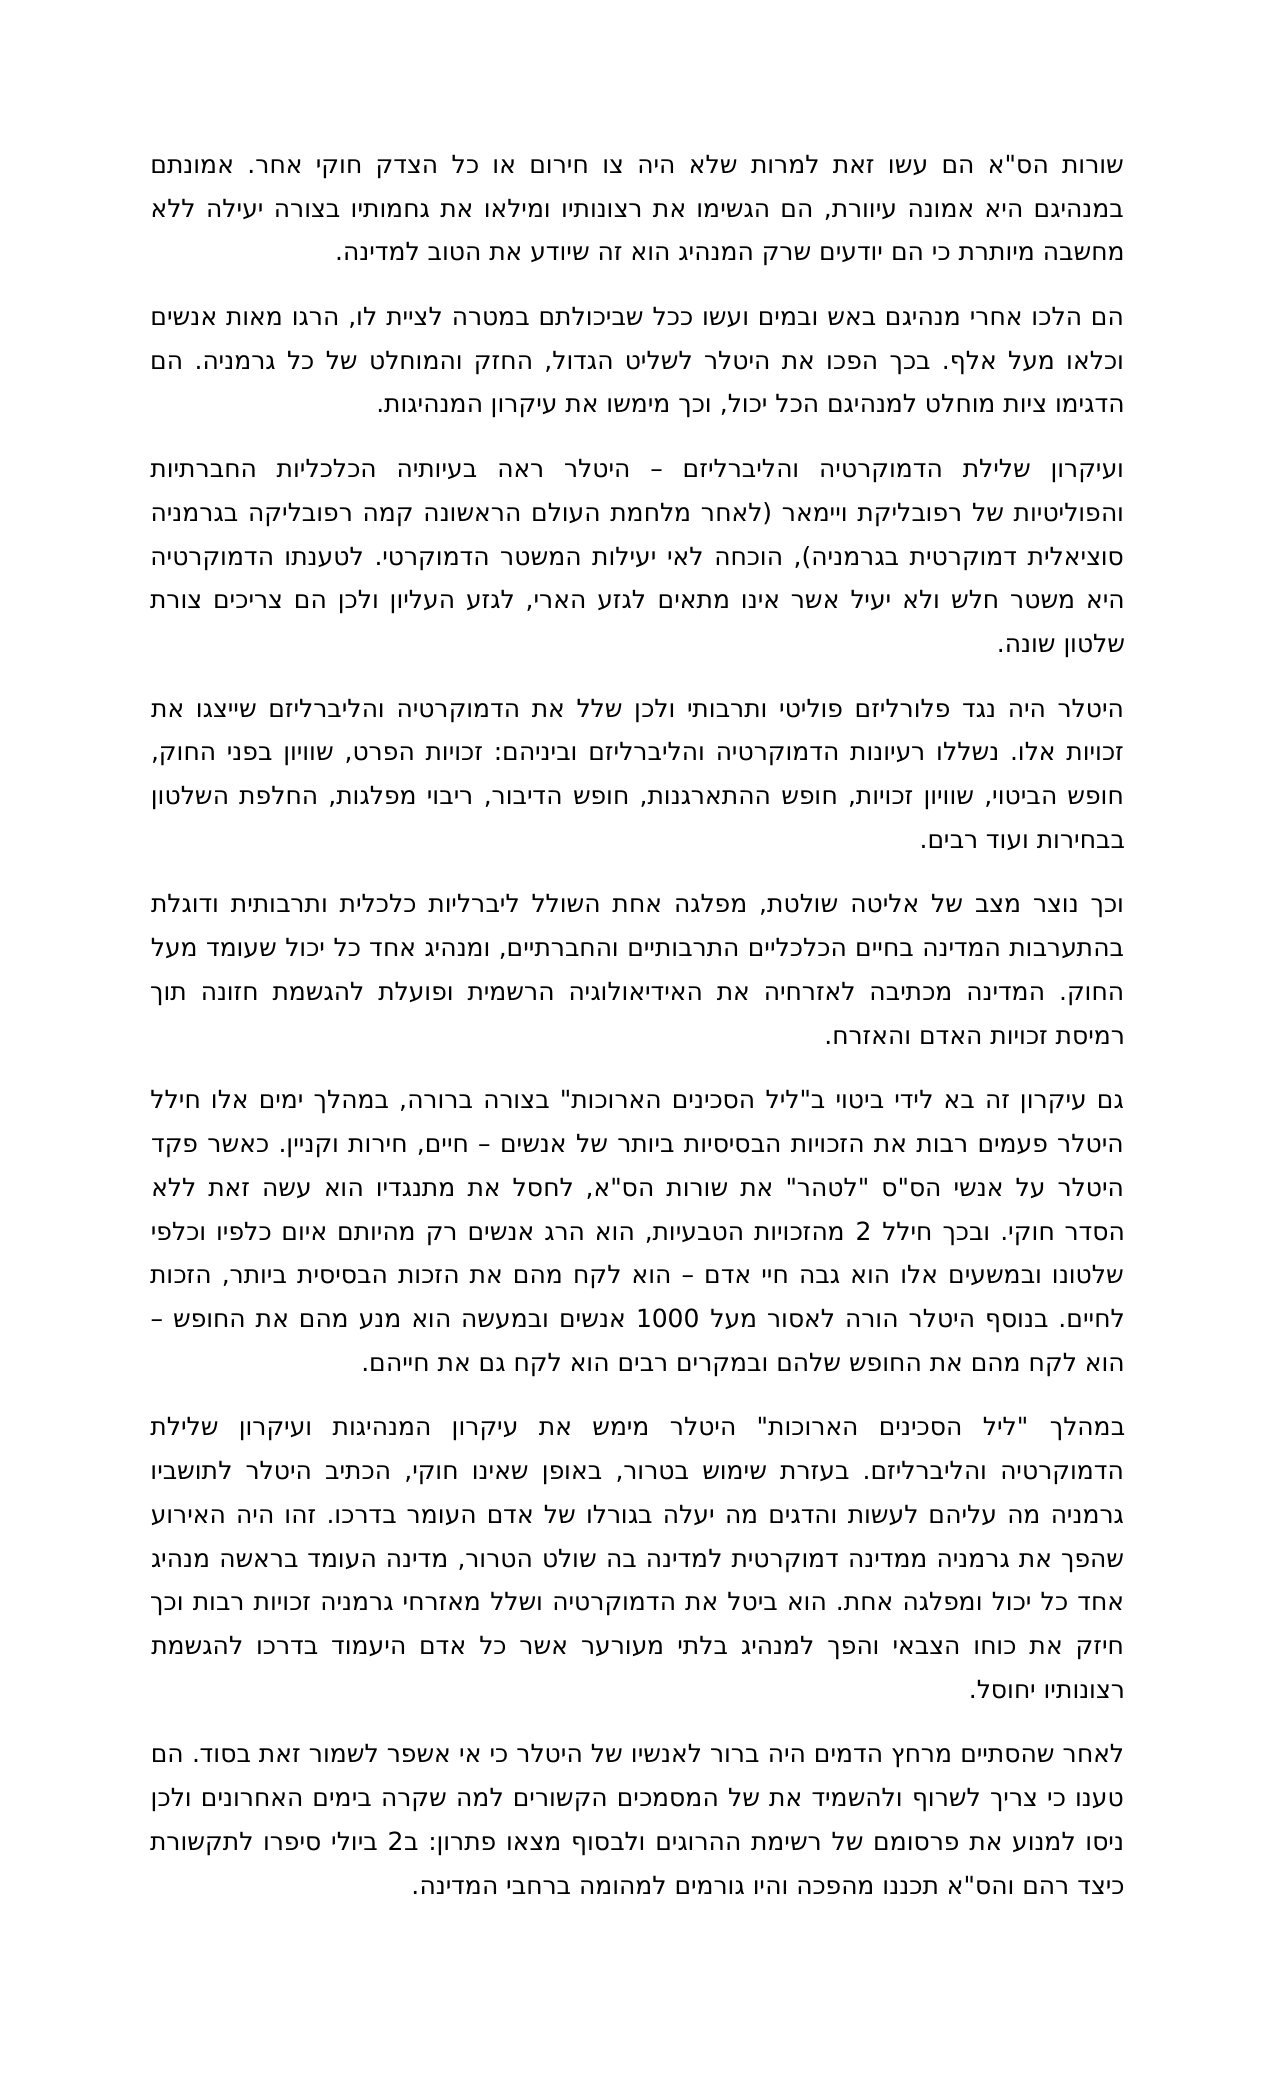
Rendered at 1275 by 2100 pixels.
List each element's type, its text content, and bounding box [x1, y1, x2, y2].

text הם הלכו אחרי מנהיגם באש ובמים ועשו ככל שביכולתם במטרה לציית לו, הרגו מאות אנשים וכלאו מעל אלף. בכך הפכו את היטלר לשליט הגדול, החזק והמוחלט של כל גרמניה. הם הדגימו ציות מוחלט למנהיגם הכל יכול, וכך מימשו את עיקרון המנהיגות. [150, 302, 1125, 419]
text וכך נוצר מצב של אליטה שולטת, מפלגה אחת השולל ליברליות כלכלית ותרבותית ודוגלת בהתערבות המדינה בחיים הכלכליים התרבותיים והחברתיים, ומנהיג אחד כל יכול שעומד מעל החוק. המדינה מכתיבה לאזרחיה את האידיאולוגיה הרשמית ופועלת להגשמת חזונה תוך רמיסת זכויות האדם והאזרח. [150, 889, 1125, 1050]
text גם עיקרון זה בא לידי ביטוי ב"ליל הסכינים הארוכות" בצורה ברורה, במהלך ימים אלו חילל היטלר פעמים רבות את הזכויות הבסיסיות ביותר של אנשים – חיים, חירות וקניין. כאשר פקד היטלר על אנשי הס"ס "לטהר" את שורות הס"א, לחסל את מתנגדיו הוא עשה זאת ללא הסדר חוקי. ובכך חילל 2 מהזכויות הטבעיות, הוא הרג אנשים רק מהיותם איום כלפיו וכלפי שלטונו ובמשעים אלו הוא גבה חיי אדם – הוא לקח מהם את הזכות הבסיסית ביותר, הזכות לחיים. בנוסף היטלר הורה לאסור מעל 1000 אנשים ובמעשה הוא מנע מהם את החופש – הוא לקח מהם את החופש שלהם ובמקרים רבים הוא לקח גם את חייהם. [150, 1085, 1125, 1377]
text ועיקרון שלילת הדמוקרטיה והליברליזם – היטלר ראה בעיותיה הכלכליות החברתיות והפוליטיות של רפובליקת ויימאר (לאחר מלחמת העולם הראשונה קמה רפובליקה בגרמניה סוציאלית דמוקרטית בגרמניה), הוכחה לאי יעילות המשטר הדמוקרטי. לטענתו הדמוקרטיה היא משטר חלש ולא יעיל אשר אינו מתאים לגזע הארי, לגזע העליון ולכן הם צריכים צורת שלטון שונה. [150, 454, 1125, 658]
text היטלר היה נגד פלורליזם פוליטי ותרבותי ולכן שלל את הדמוקרטיה והליברליזם שייצגו את זכויות אלו. נשללו רעיונות הדמוקרטיה והליברליזם וביניהם: זכויות הפרט, שוויון בפני החוק, חופש הביטוי, שוויון זכויות, חופש ההתארגנות, חופש הדיבור, ריבוי מפלגות, החלפת השלטון בבחירות ועוד רבים. [150, 694, 1125, 854]
